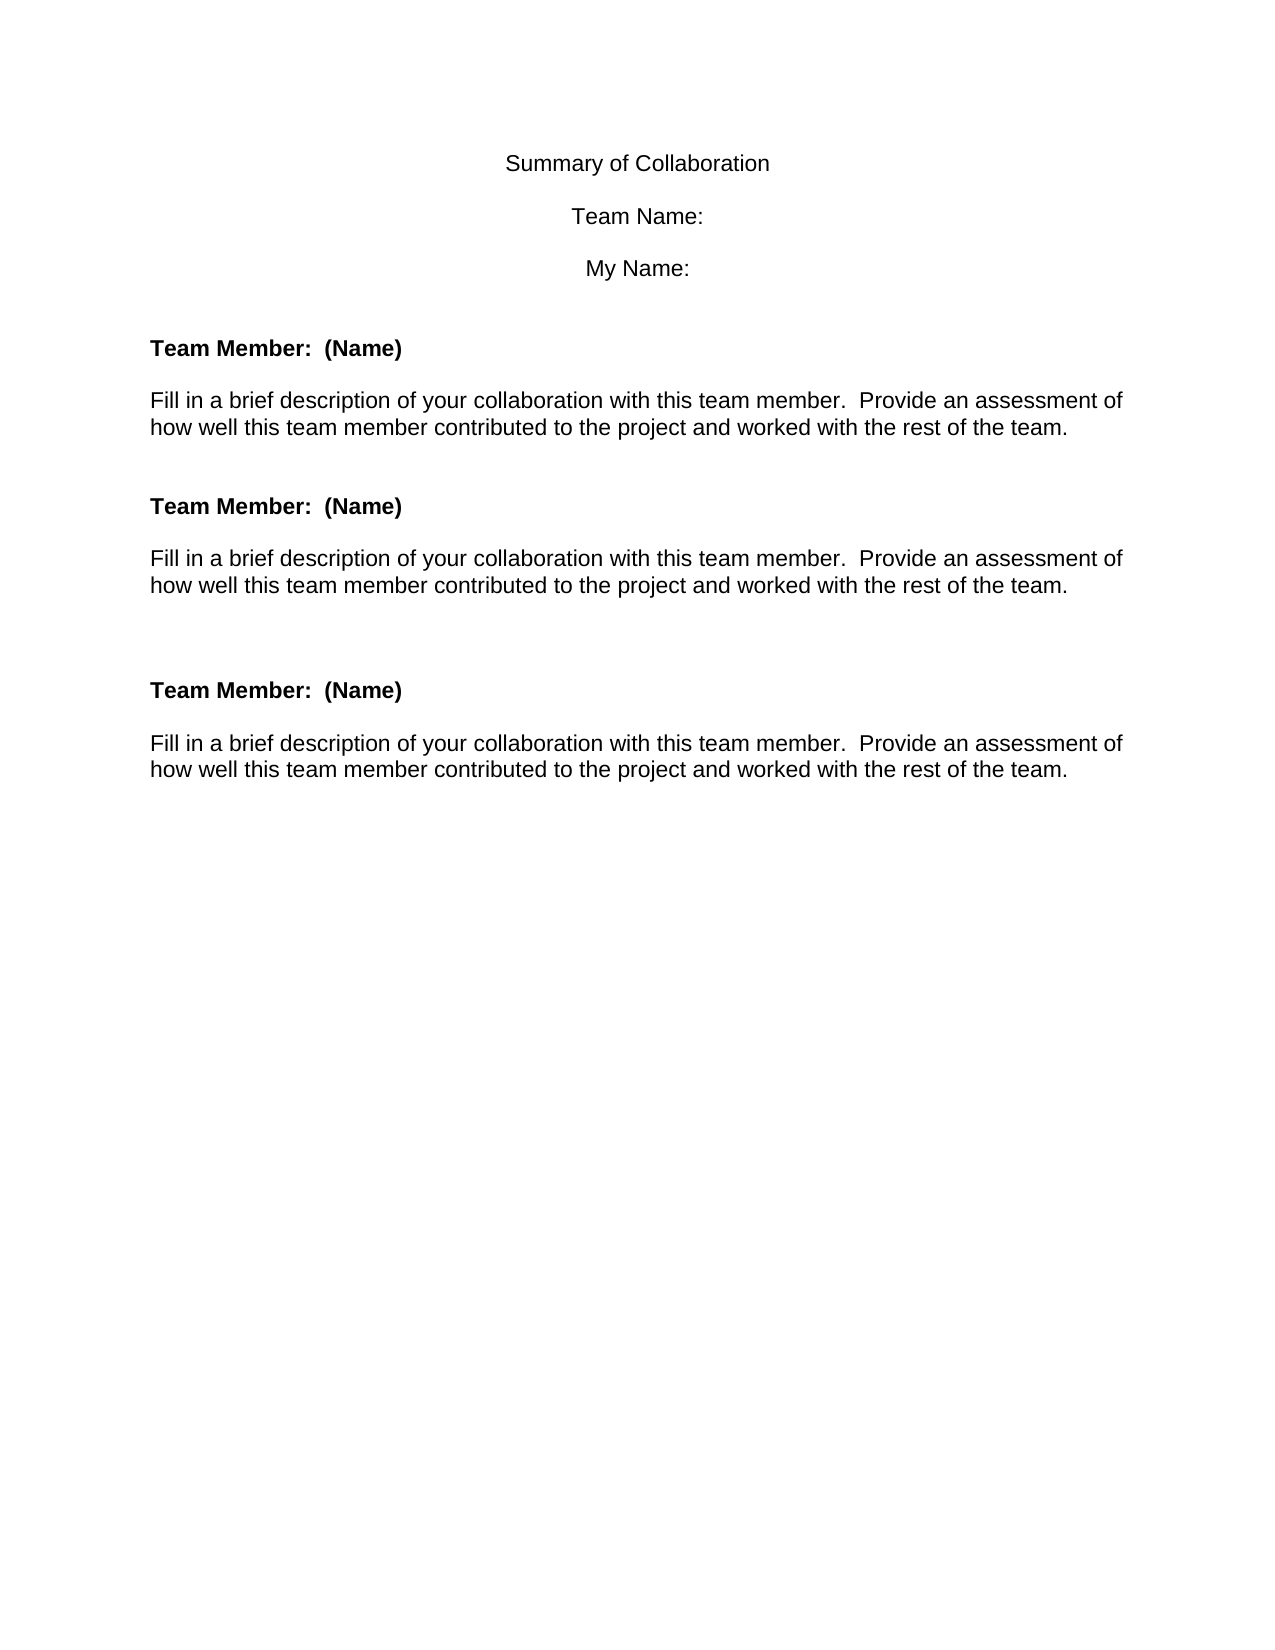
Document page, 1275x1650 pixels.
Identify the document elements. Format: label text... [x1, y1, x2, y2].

text Fill in a brief description of your collaboration with this team member. Provide an assessment of how well this team member contributed to the project and worked with the rest of the team. [150, 545, 1125, 598]
text My Name: [150, 255, 1125, 282]
text Team Member: (Name) [150, 493, 1125, 519]
text Fill in a brief description of your collaboration with this team member. Provide an assessment of how well this team member contributed to the project and worked with the rest of the team. [150, 730, 1125, 782]
text Summary of Collaboration [150, 150, 1125, 176]
text Team Name: [150, 203, 1125, 229]
text Team Member: (Name) [150, 677, 1125, 703]
text Team Member: (Name) [150, 334, 1125, 361]
text Fill in a brief description of your collaboration with this team member. Provide an assessment of how well this team member contributed to the project and worked with the rest of the team. [150, 387, 1125, 440]
